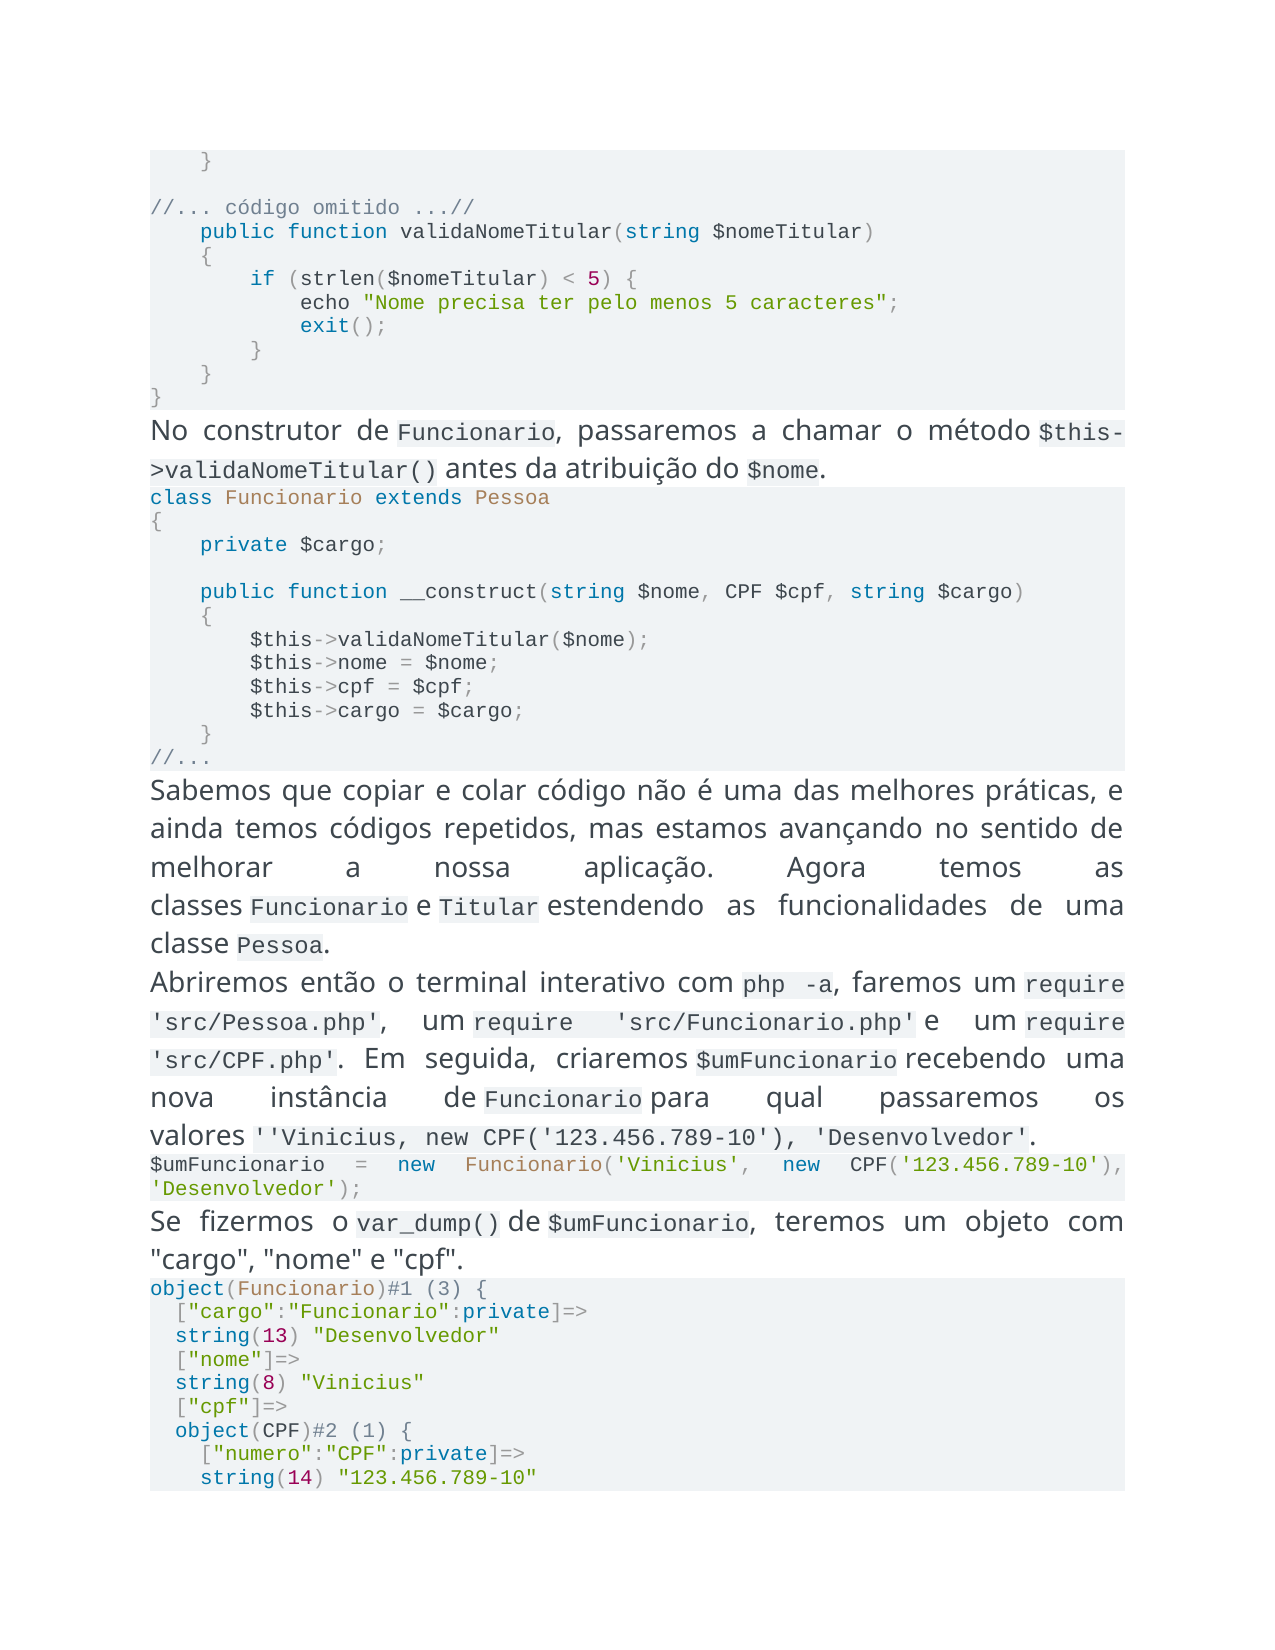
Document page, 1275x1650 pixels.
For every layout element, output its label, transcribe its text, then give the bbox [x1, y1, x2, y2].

text string(8) "Vinicius" [150, 1372, 1125, 1396]
text private $cargo; [150, 534, 1125, 558]
text } [150, 386, 1125, 410]
text class Funcionario extends Pessoa [150, 487, 1125, 510]
text string(14) "123.456.789-10" [150, 1467, 1125, 1491]
text object(Funcionario)#1 (3) { [150, 1278, 1125, 1301]
text Se fizermos o var_dump() de $umFuncionario, teremos um objeto com "cargo", "nome" e "cpf". [150, 1201, 1125, 1278]
text ["cargo":"Funcionario":private]=> [150, 1301, 1125, 1325]
text $this->cpf = $cpf; [150, 676, 1125, 699]
text echo "Nome precisa ter pelo menos 5 caracteres"; [150, 292, 1125, 316]
text ["cpf"]=> [150, 1396, 1125, 1420]
text exit(); [150, 316, 1125, 339]
text //... [150, 747, 1125, 771]
text $this->nome = $nome; [150, 652, 1125, 676]
text } [150, 363, 1125, 386]
text { [150, 605, 1125, 629]
text $this->validaNomeTitular($nome); [150, 629, 1125, 652]
text { [150, 244, 1125, 268]
text } [150, 723, 1125, 747]
text Sabemos que copiar e colar código não é uma das melhores práticas, e ainda temos códigos repetidos, mas estamos avançando no sentido de melhorar a nossa aplicação. Agora temos as classes Funcionario e Titular estendendo as funcionalidades de uma classe Pessoa. [150, 771, 1125, 962]
text { [150, 510, 1125, 534]
text //... código omitido ...// [150, 197, 1125, 221]
text $this->cargo = $cargo; [150, 699, 1125, 723]
text public function validaNomeTitular(string $nomeTitular) [150, 221, 1125, 244]
text public function __construct(string $nome, CPF $cpf, string $cargo) [150, 581, 1125, 605]
text No construtor de Funcionario, passaremos a chamar o método $this->validaNomeTitular() antes da atribuição do $nome. [150, 410, 1125, 487]
text } [150, 150, 1125, 174]
text object(CPF)#2 (1) { [150, 1420, 1125, 1443]
text ["numero":"CPF":private]=> [150, 1443, 1125, 1467]
text ["nome"]=> [150, 1349, 1125, 1372]
text $umFuncionario = new Funcionario('Vinicius', new CPF('123.456.789-10'), 'Desenvolvedor'); [150, 1154, 1125, 1201]
text } [150, 339, 1125, 363]
text string(13) "Desenvolvedor" [150, 1325, 1125, 1349]
text if (strlen($nomeTitular) < 5) { [150, 268, 1125, 292]
text Abriremos então o terminal interativo com php -a, faremos um require 'src/Pessoa.php', um require 'src/Funcionario.php' e um require 'src/CPF.php'. Em seguida, criaremos $umFuncionario recebendo uma nova instância de Funcionario para qual passaremos os valores ''Vinicius, new CPF('123.456.789-10'), 'Desenvolvedor'. [150, 962, 1125, 1154]
